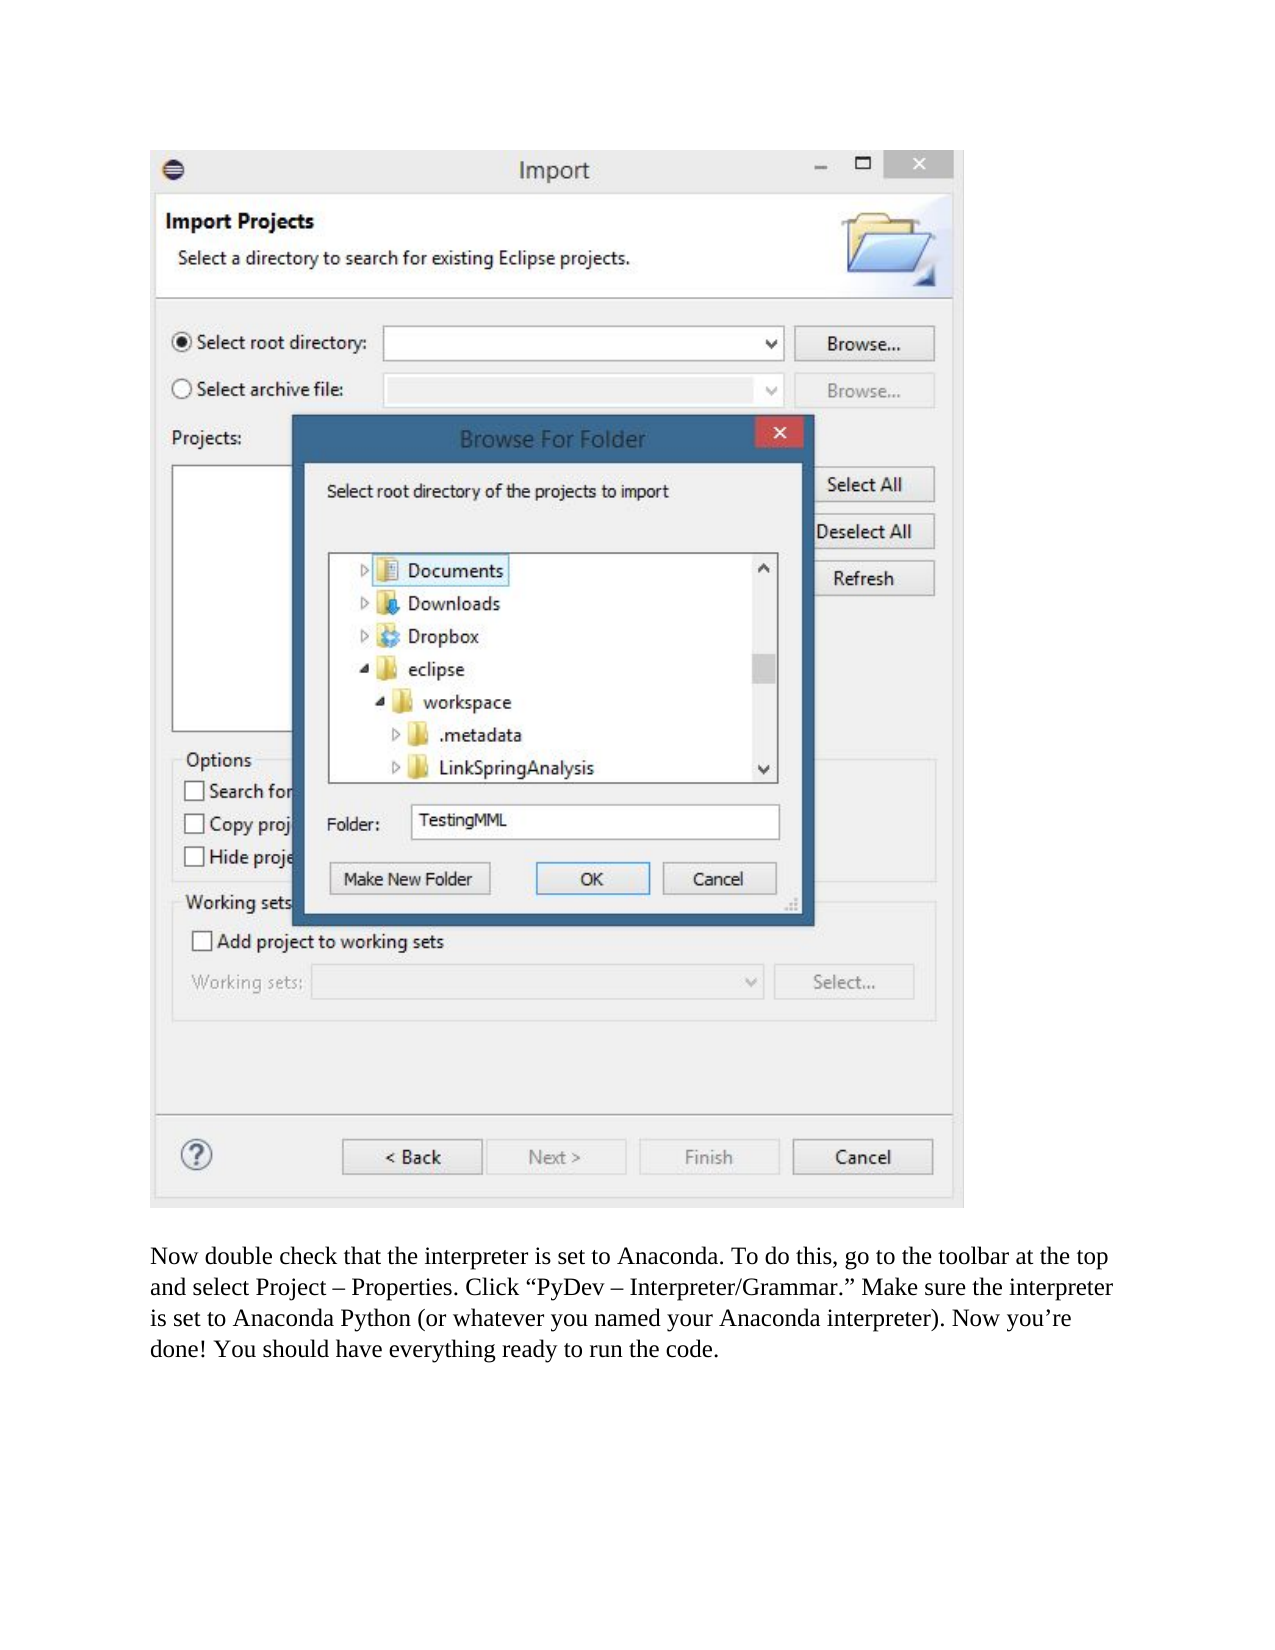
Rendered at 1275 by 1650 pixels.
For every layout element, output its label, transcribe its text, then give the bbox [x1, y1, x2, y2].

text Now double check that the interpreter is set to Anaconda. To do this, go to the toolbar at the top and select Project – Properties. Click “PyDev – Interpreter/Grammar.” Make sure the interpreter is set to Anaconda Python (or whatever you named your Anaconda interpreter). Now you’re done! You should have everything ready to run the code. [150, 1241, 1125, 1363]
picture [150, 150, 964, 1208]
